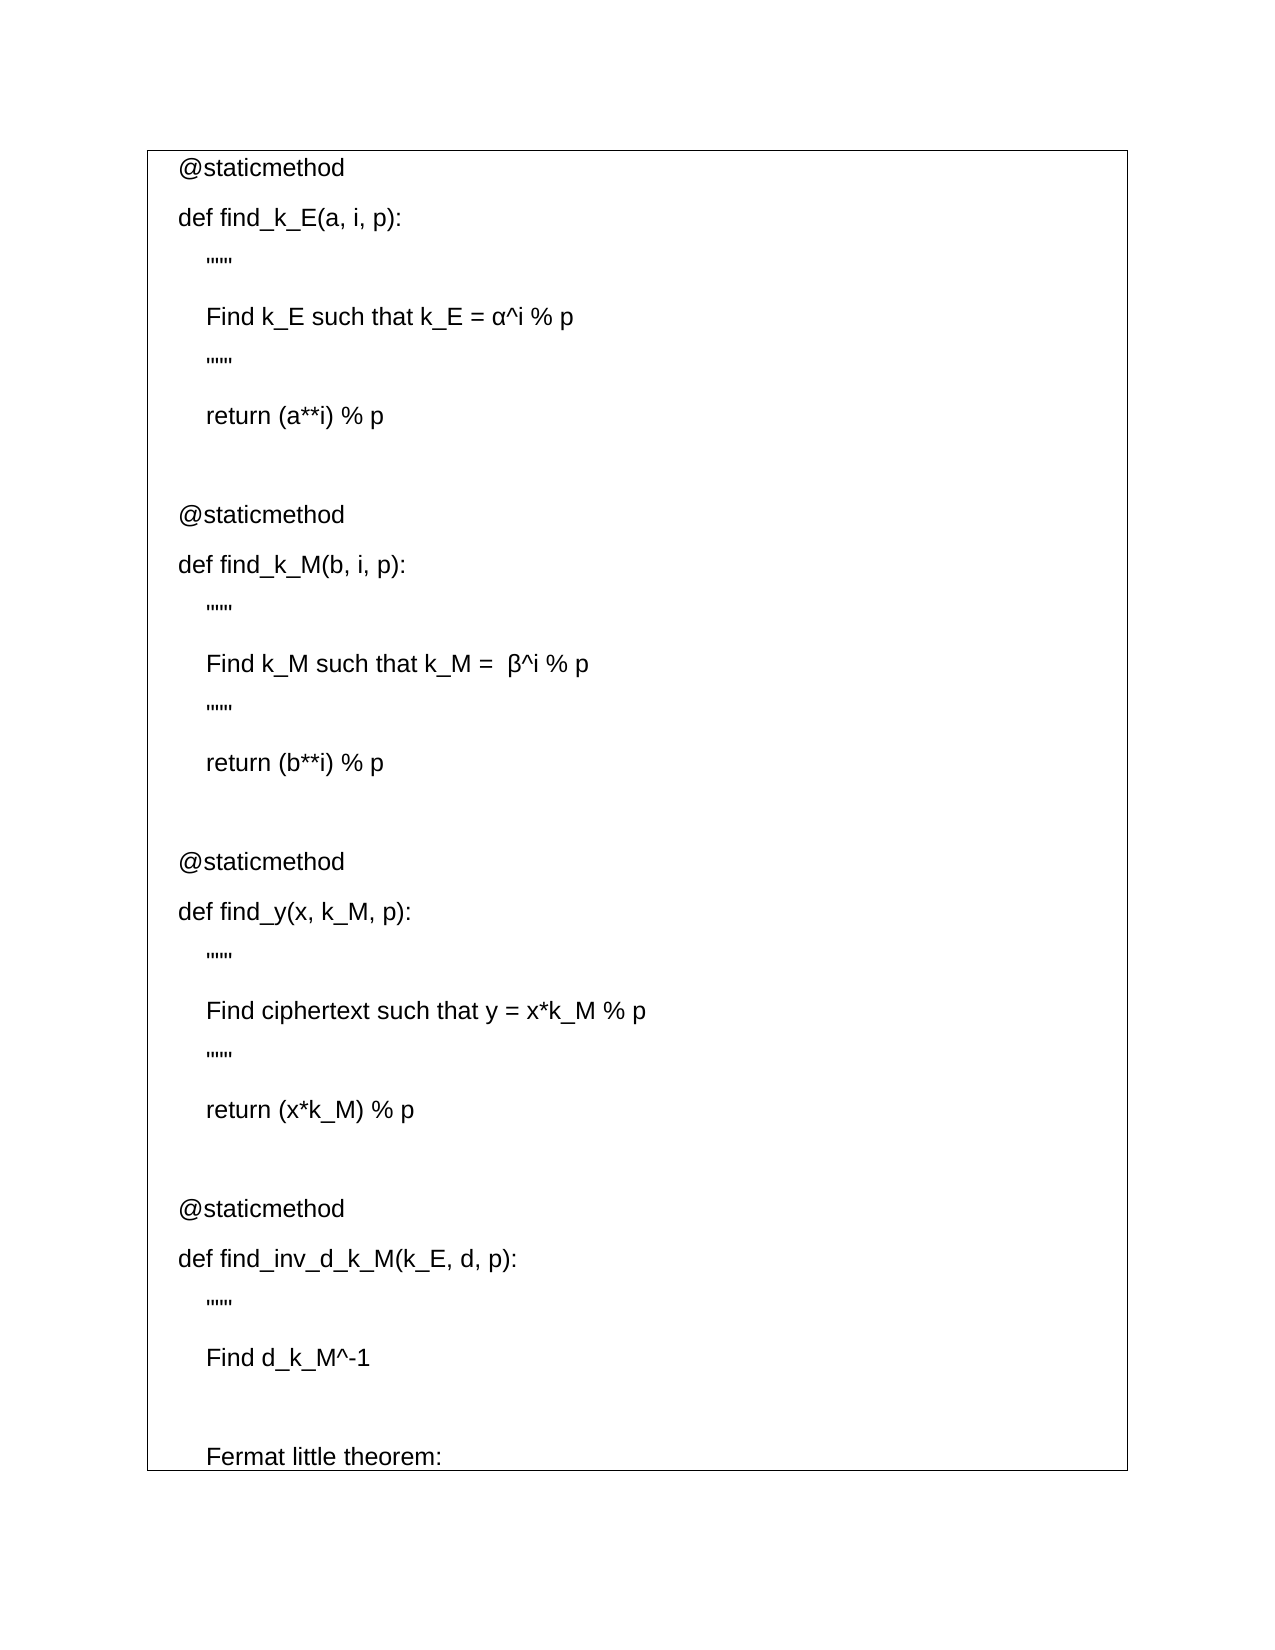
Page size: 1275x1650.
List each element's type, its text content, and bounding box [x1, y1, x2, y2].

text """ [148, 596, 1127, 628]
text def find_inv_d_k_M(k_E, d, p): [148, 1241, 1127, 1273]
text return (x*k_M) % p [148, 1092, 1127, 1124]
text def find_k_M(b, i, p): [148, 547, 1127, 578]
text """ [148, 249, 1127, 281]
text @staticmethod [148, 1191, 1127, 1223]
text Find k_E such that k_E = α^i % p [148, 299, 1127, 331]
text Find d_k_M^-1 [148, 1340, 1127, 1372]
text @staticmethod [148, 497, 1127, 529]
text """ [148, 943, 1127, 975]
text """ [148, 1290, 1127, 1322]
text Find k_M such that k_M = β^i % p [148, 646, 1127, 678]
text return (b**i) % p [148, 745, 1127, 777]
text return (a**i) % p [148, 398, 1127, 430]
text def find_k_E(a, i, p): [148, 199, 1127, 231]
text Fermat little theorem: [148, 1439, 1127, 1470]
text @staticmethod [148, 151, 1127, 182]
text Find ciphertext such that y = x*k_M % p [148, 993, 1127, 1025]
text @staticmethod [148, 844, 1127, 876]
text """ [148, 695, 1127, 727]
text """ [148, 348, 1127, 380]
text def find_y(x, k_M, p): [148, 894, 1127, 926]
text """ [148, 1042, 1127, 1074]
